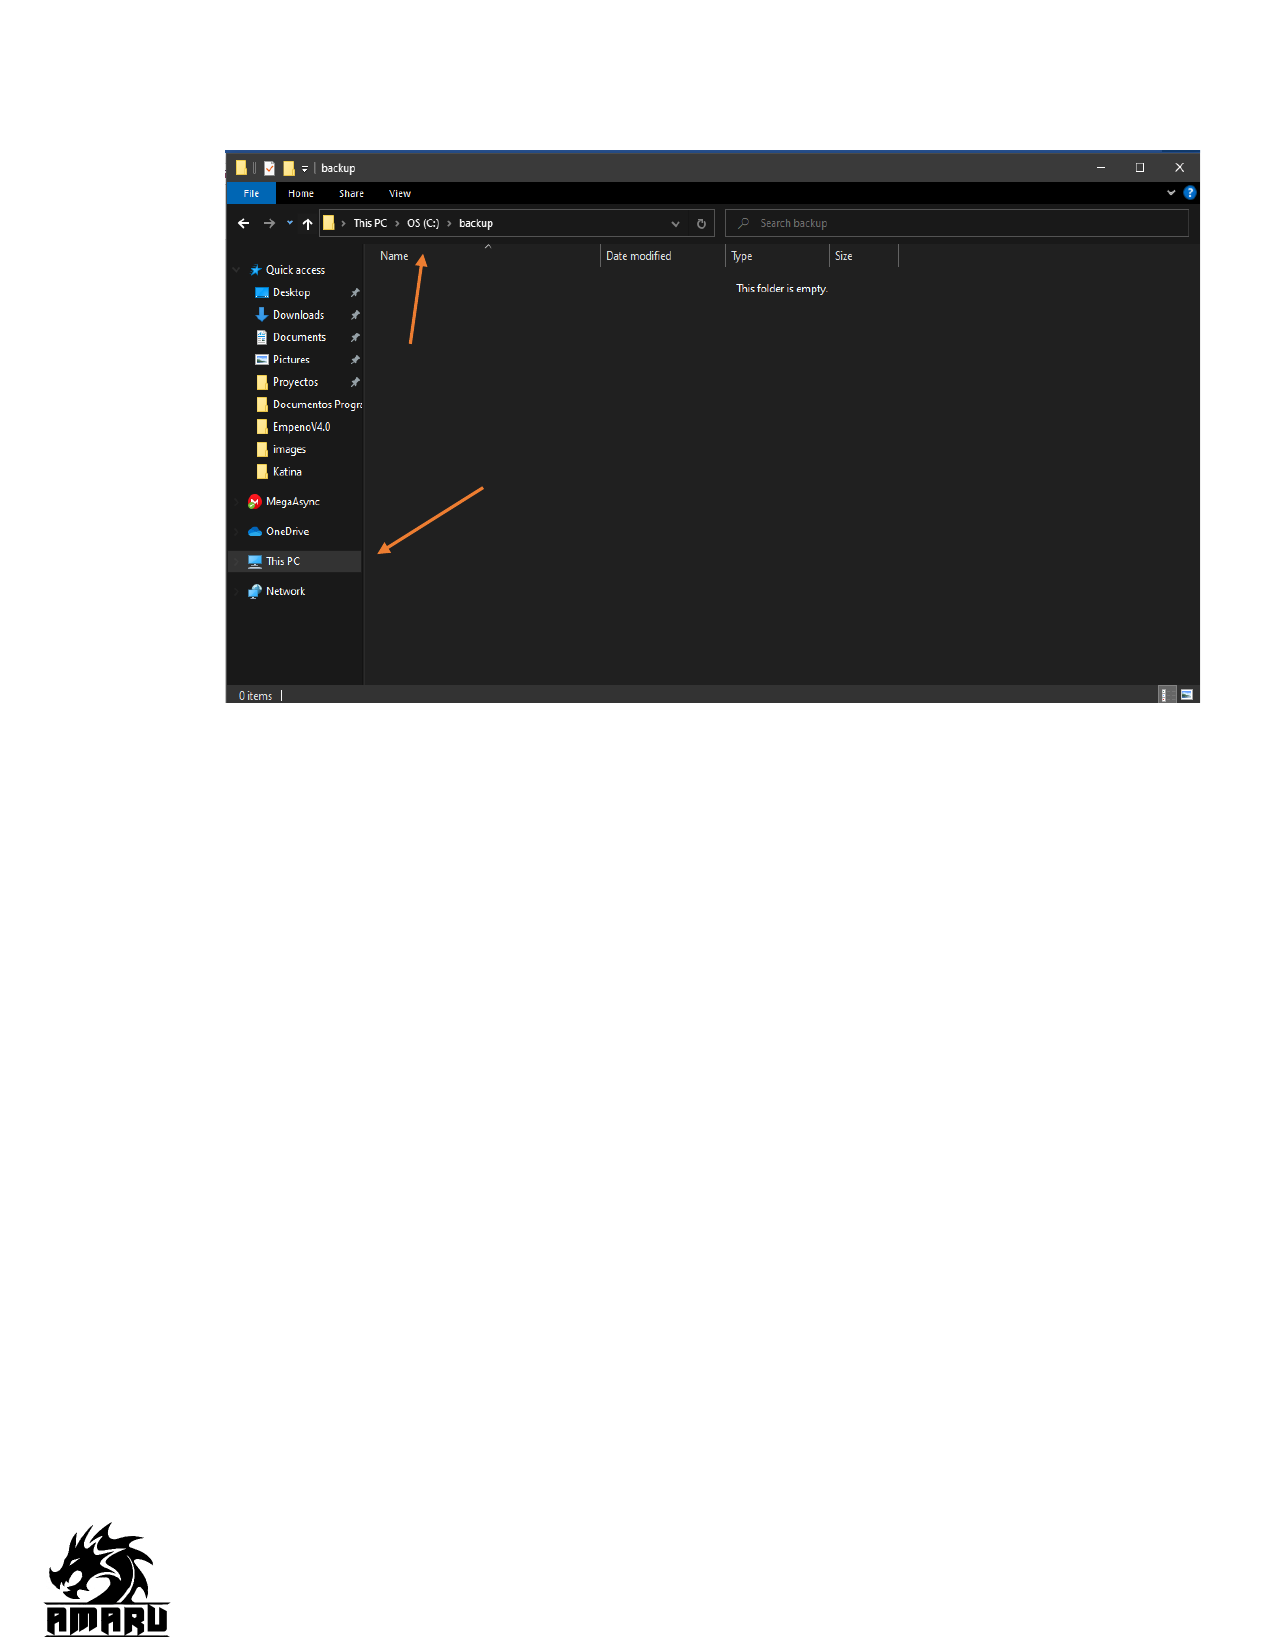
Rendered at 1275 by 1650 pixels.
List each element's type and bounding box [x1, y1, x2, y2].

picture [225, 150, 1200, 703]
picture [36, 1511, 175, 1649]
